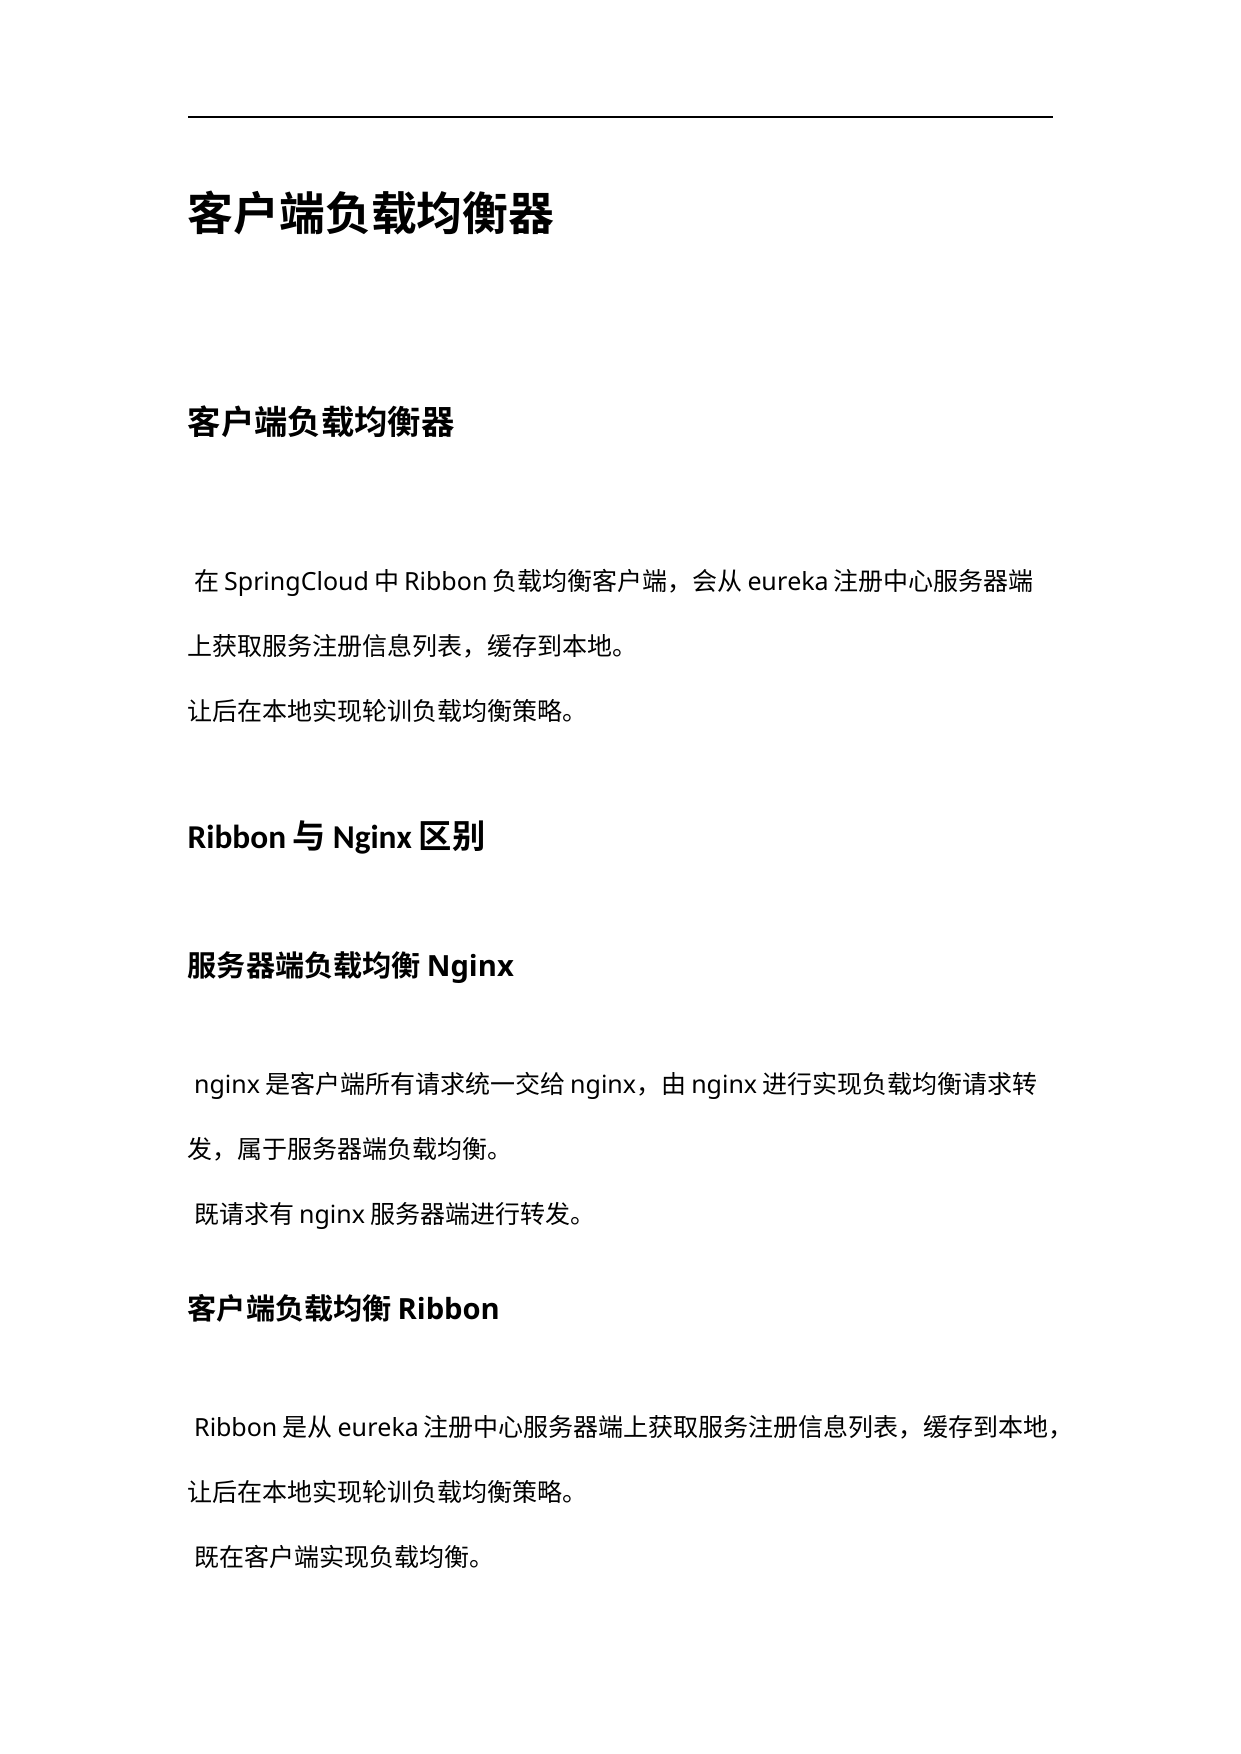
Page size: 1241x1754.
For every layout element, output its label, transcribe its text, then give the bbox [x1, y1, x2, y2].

text 在SpringCloud中Ribbon负载均衡客户端，会从eureka注册中心服务器端上获取服务注册信息列表，缓存到本地。 [187, 547, 1053, 677]
text Ribbon是从eureka注册中心服务器端上获取服务注册信息列表，缓存到本地，让后在本地实现轮训负载均衡策略。 [187, 1393, 1053, 1523]
text nginx是客户端所有请求统一交给nginx，由nginx进行实现负载均衡请求转发，属于服务器端负载均衡。 [187, 1050, 1053, 1180]
subtitle 客户端负载均衡器 [187, 387, 1053, 452]
subtitle 服务器端负载均衡Nginx [187, 931, 1053, 996]
text 让后在本地实现轮训负载均衡策略。 [187, 677, 1053, 742]
text 既请求有nginx服务器端进行转发。 [187, 1180, 1053, 1245]
subtitle 客户端负载均衡器 [187, 162, 1053, 259]
subtitle Ribbon与Nginx区别 [187, 802, 1053, 867]
subtitle 客户端负载均衡Ribbon [187, 1274, 1053, 1339]
text 既在客户端实现负载均衡。 [187, 1523, 1053, 1588]
